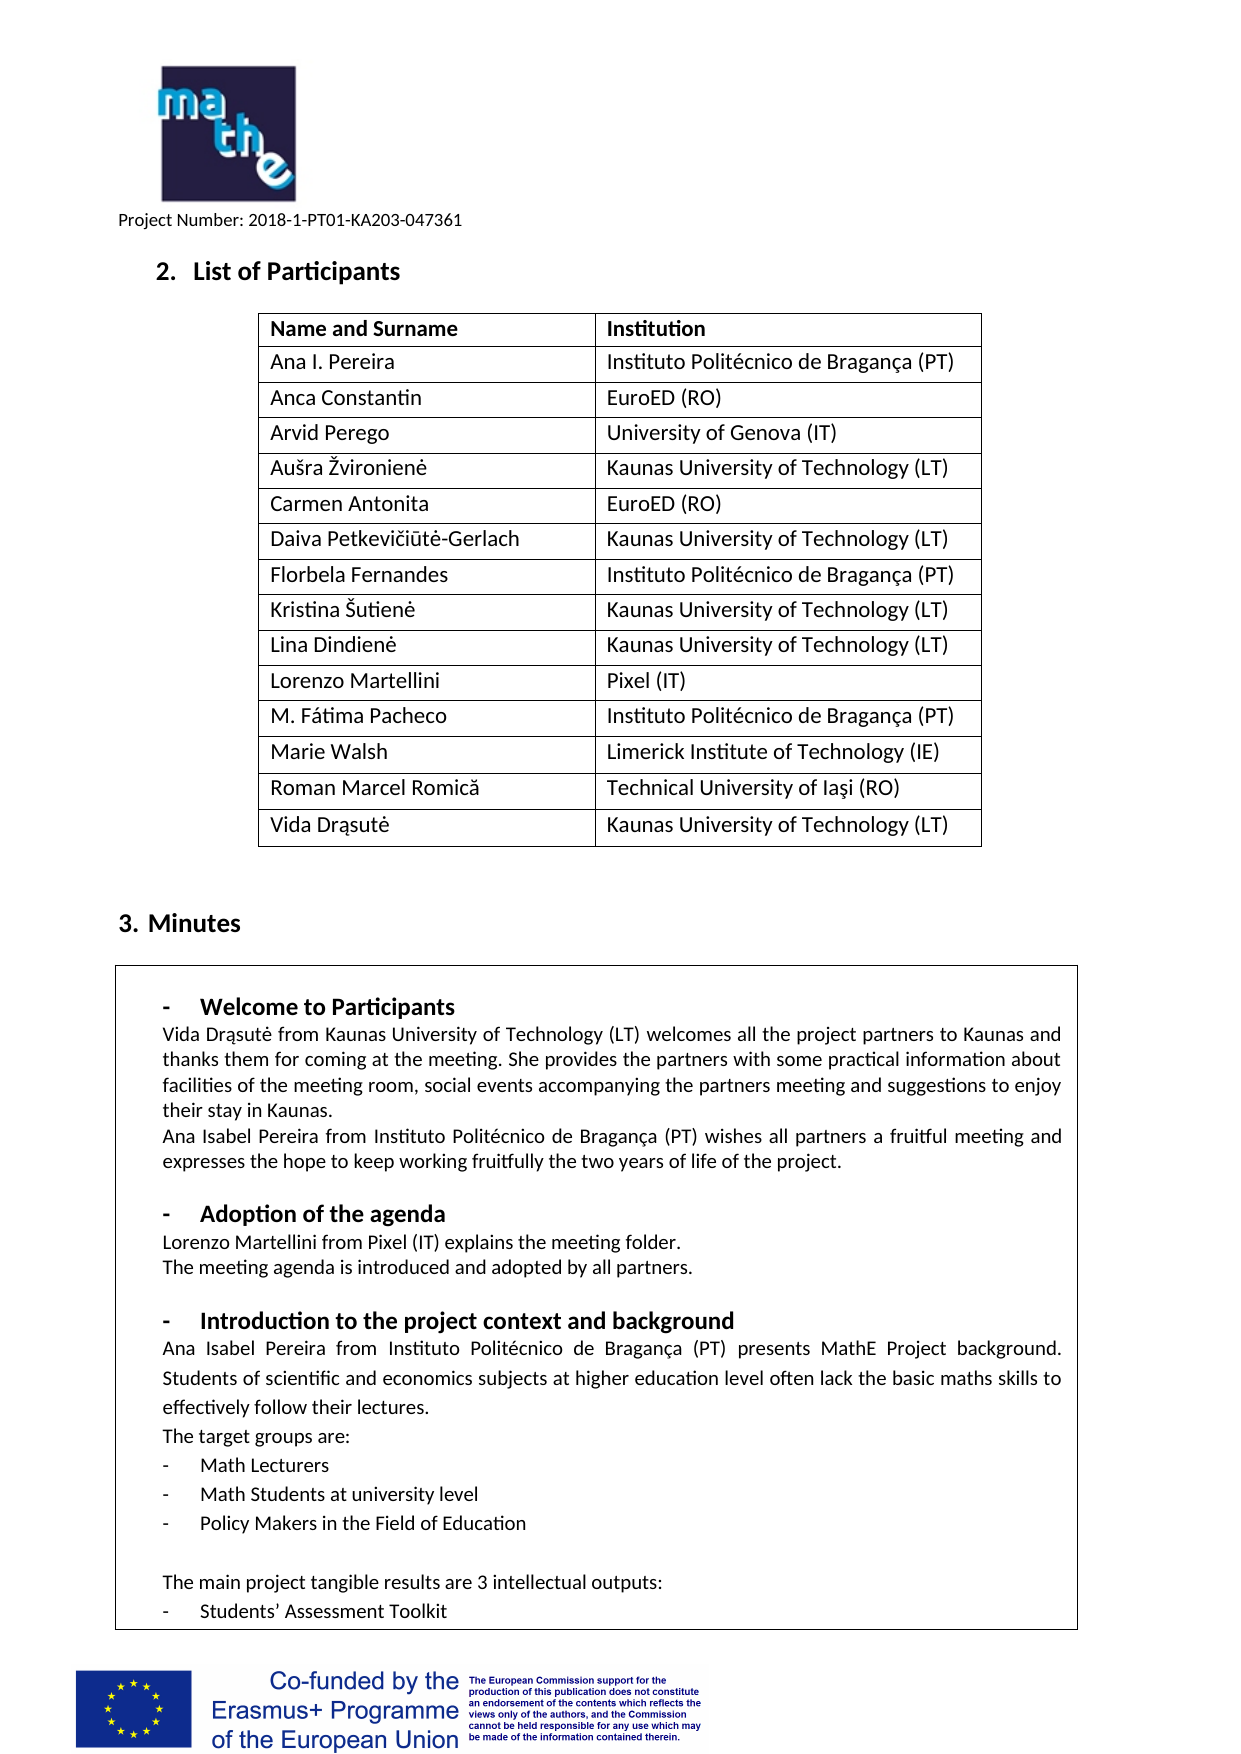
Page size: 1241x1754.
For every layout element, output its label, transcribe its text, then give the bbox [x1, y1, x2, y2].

table_cell Kaunas University of Technology (LT) [596, 524, 981, 559]
list List of Participants [156, 254, 1122, 287]
table_cell Kaunas University of Technology (LT) [596, 454, 981, 488]
picture [71, 1664, 709, 1754]
table_cell Kristina Šutienė [259, 595, 595, 629]
table_cell Instituto Politécnico de Bragança (PT) [596, 347, 981, 382]
table_cell Arvid Perego [259, 418, 595, 452]
table_cell Roman Marcel Romică [259, 774, 595, 809]
table_cell EuroED (RO) [596, 489, 981, 523]
table_cell Kaunas University of Technology (LT) [596, 595, 981, 629]
table_cell M. Fátima Pacheco [259, 701, 595, 736]
table_cell Daiva Petkevičiūtė-Gerlach [259, 524, 595, 559]
table_header Institution [596, 314, 981, 346]
table_cell Pixel (IT) [596, 666, 981, 700]
picture [118, 59, 334, 209]
table_cell EuroED (RO) [596, 383, 981, 417]
table_cell Carmen Antonita [259, 489, 595, 523]
table_cell Limerick Institute of Technology (IE) [596, 737, 981, 772]
table_cell Technical University of Iaşi (RO) [596, 774, 981, 809]
table_cell Florbela Fernandes [259, 560, 595, 594]
table_cell Lorenzo Martellini [259, 666, 595, 700]
table_cell Ana I. Pereira [259, 347, 595, 382]
table_cell Lina Dindienė [259, 631, 595, 665]
table_cell Aušra Žvironienė [259, 454, 595, 488]
table_header Name and Surname [259, 314, 595, 346]
table_cell Instituto Politécnico de Bragança (PT) [596, 560, 981, 594]
table_cell Vida Drąsutė [259, 810, 595, 846]
table_cell Kaunas University of Technology (LT) [596, 631, 981, 665]
table_cell Kaunas University of Technology (LT) [596, 810, 981, 846]
table_cell Instituto Politécnico de Bragança (PT) [596, 701, 981, 736]
table_cell Anca Constantin [259, 383, 595, 417]
list Minutes [118, 906, 1122, 939]
table_cell University of Genova (IT) [596, 418, 981, 452]
table_cell Marie Walsh [259, 737, 595, 772]
